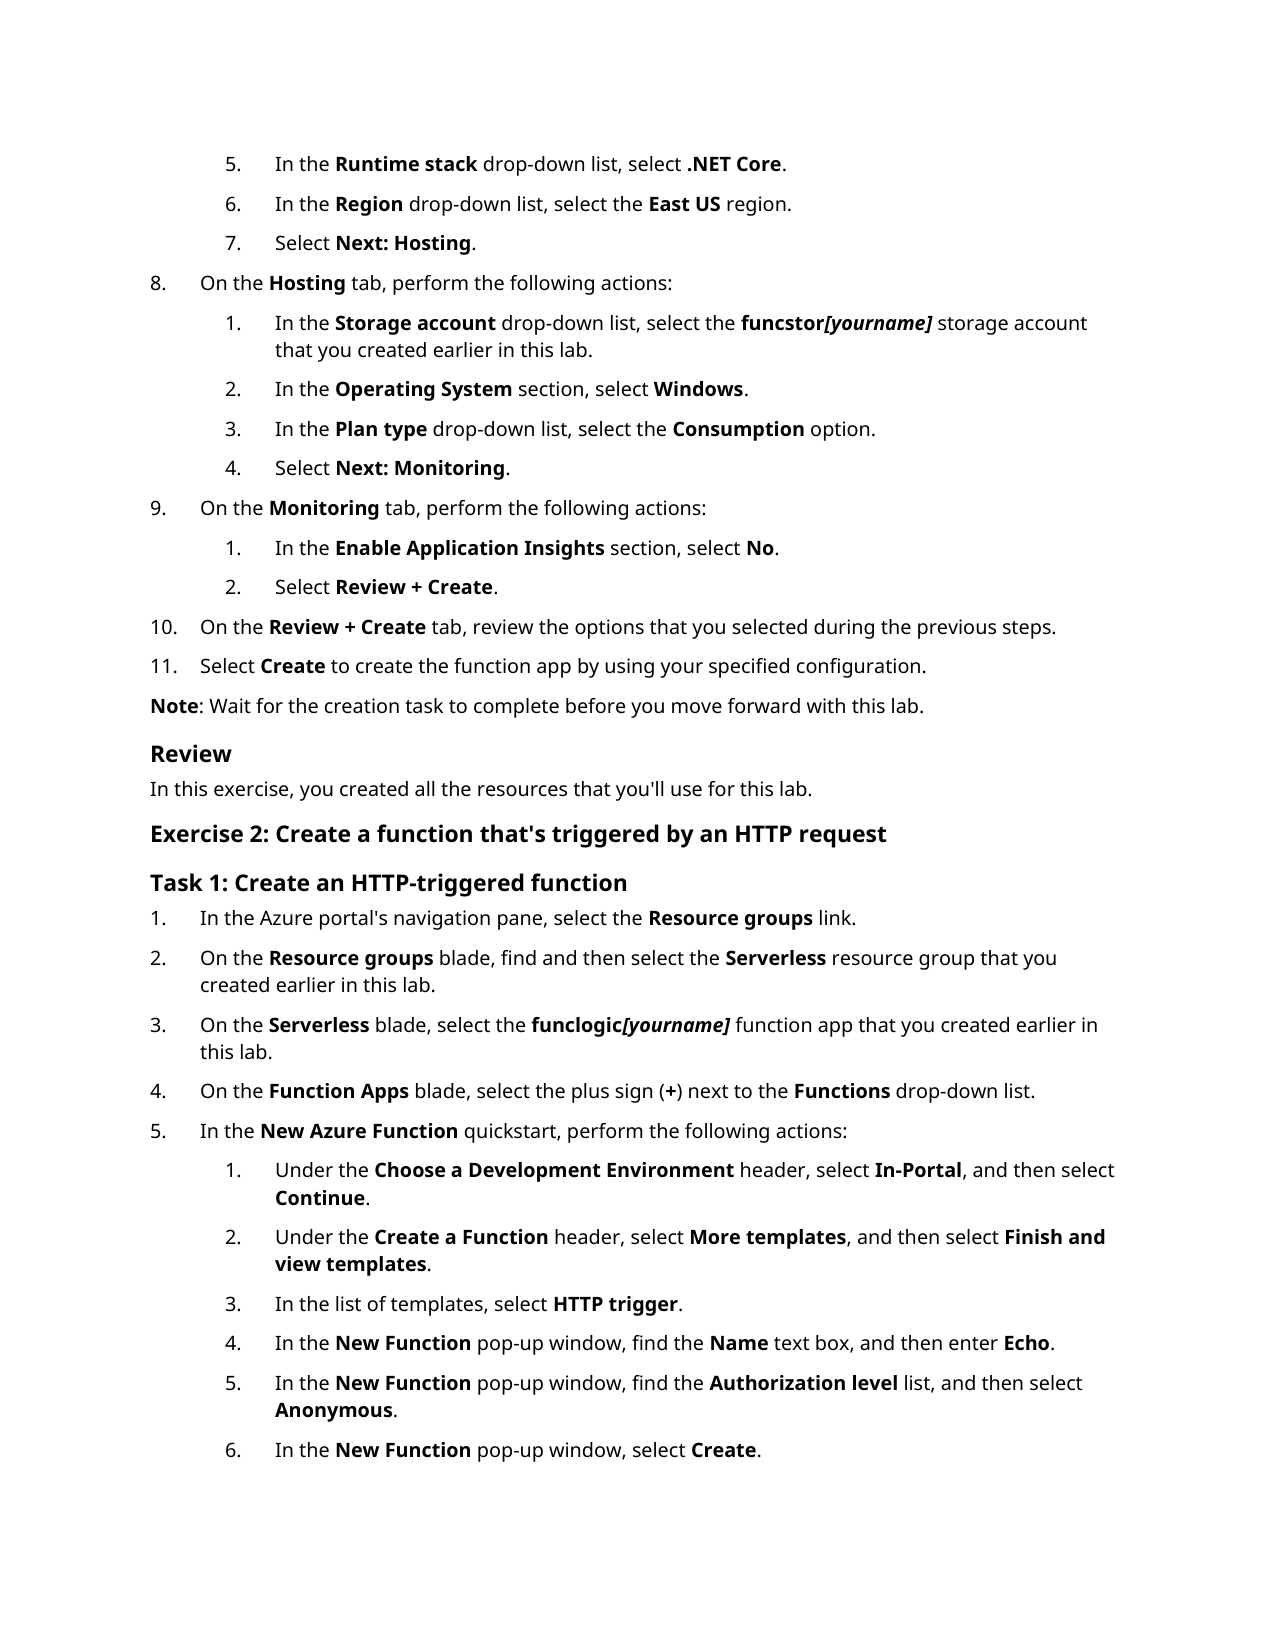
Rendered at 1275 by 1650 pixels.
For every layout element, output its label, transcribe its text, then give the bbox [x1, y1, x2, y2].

list Under the Create a Function header, select More templates, and then select Finish and view templates. [225, 1223, 1125, 1277]
list Under the Choose a Development Environment header, select In-Portal, and then select Continue. [225, 1156, 1125, 1210]
list In the Azure portal's navigation pane, select the Resource groups link. [150, 904, 1125, 931]
subtitle Exercise 2: Create a function that's triggered by an HTTP request [150, 821, 1125, 848]
list Select Next: Monitoring. [225, 454, 1125, 481]
subtitle Task 1: Create an HTTP-triggered function [150, 867, 1125, 898]
list On the Monitoring tab, perform the following actions: [150, 494, 1125, 521]
list Select Review + Create. [225, 573, 1125, 600]
list In the Operating System section, select Windows. [225, 375, 1125, 402]
list On the Function Apps blade, select the plus sign (+) next to the Functions drop-down list. [150, 1077, 1125, 1104]
list In the Runtime stack drop-down list, select .NET Core. [225, 150, 1125, 177]
list On the Resource groups blade, find and then select the Serverless resource group that you created earlier in this lab. [150, 944, 1125, 998]
list On the Review + Create tab, review the options that you selected during the previous steps. [150, 612, 1125, 639]
list In the list of templates, select HTTP trigger. [225, 1289, 1125, 1317]
list Select Create to create the function app by using your specified configuration. [150, 652, 1125, 679]
list In the Plan type drop-down list, select the Consumption option. [225, 414, 1125, 442]
list On the Hosting tab, perform the following actions: [150, 269, 1125, 296]
list On the Serverless blade, select the funclogic[yourname] function app that you created earlier in this lab. [150, 1010, 1125, 1064]
list In the Region drop-down list, select the East US region. [225, 189, 1125, 217]
list In the New Function pop-up window, select Create. [225, 1435, 1125, 1462]
list In the New Function pop-up window, find the Name text box, and then enter Echo. [225, 1329, 1125, 1356]
list In the Enable Application Insights section, select No. [225, 533, 1125, 560]
list Select Next: Hosting. [225, 229, 1125, 256]
list In the New Azure Function quickstart, perform the following actions: [150, 1117, 1125, 1144]
list In the Storage account drop-down list, select the funcstor[yourname] storage account that you created earlier in this lab. [225, 308, 1125, 362]
list In the New Function pop-up window, find the Authorization level list, and then select Anonymous. [225, 1369, 1125, 1423]
subtitle Review [150, 737, 1125, 769]
